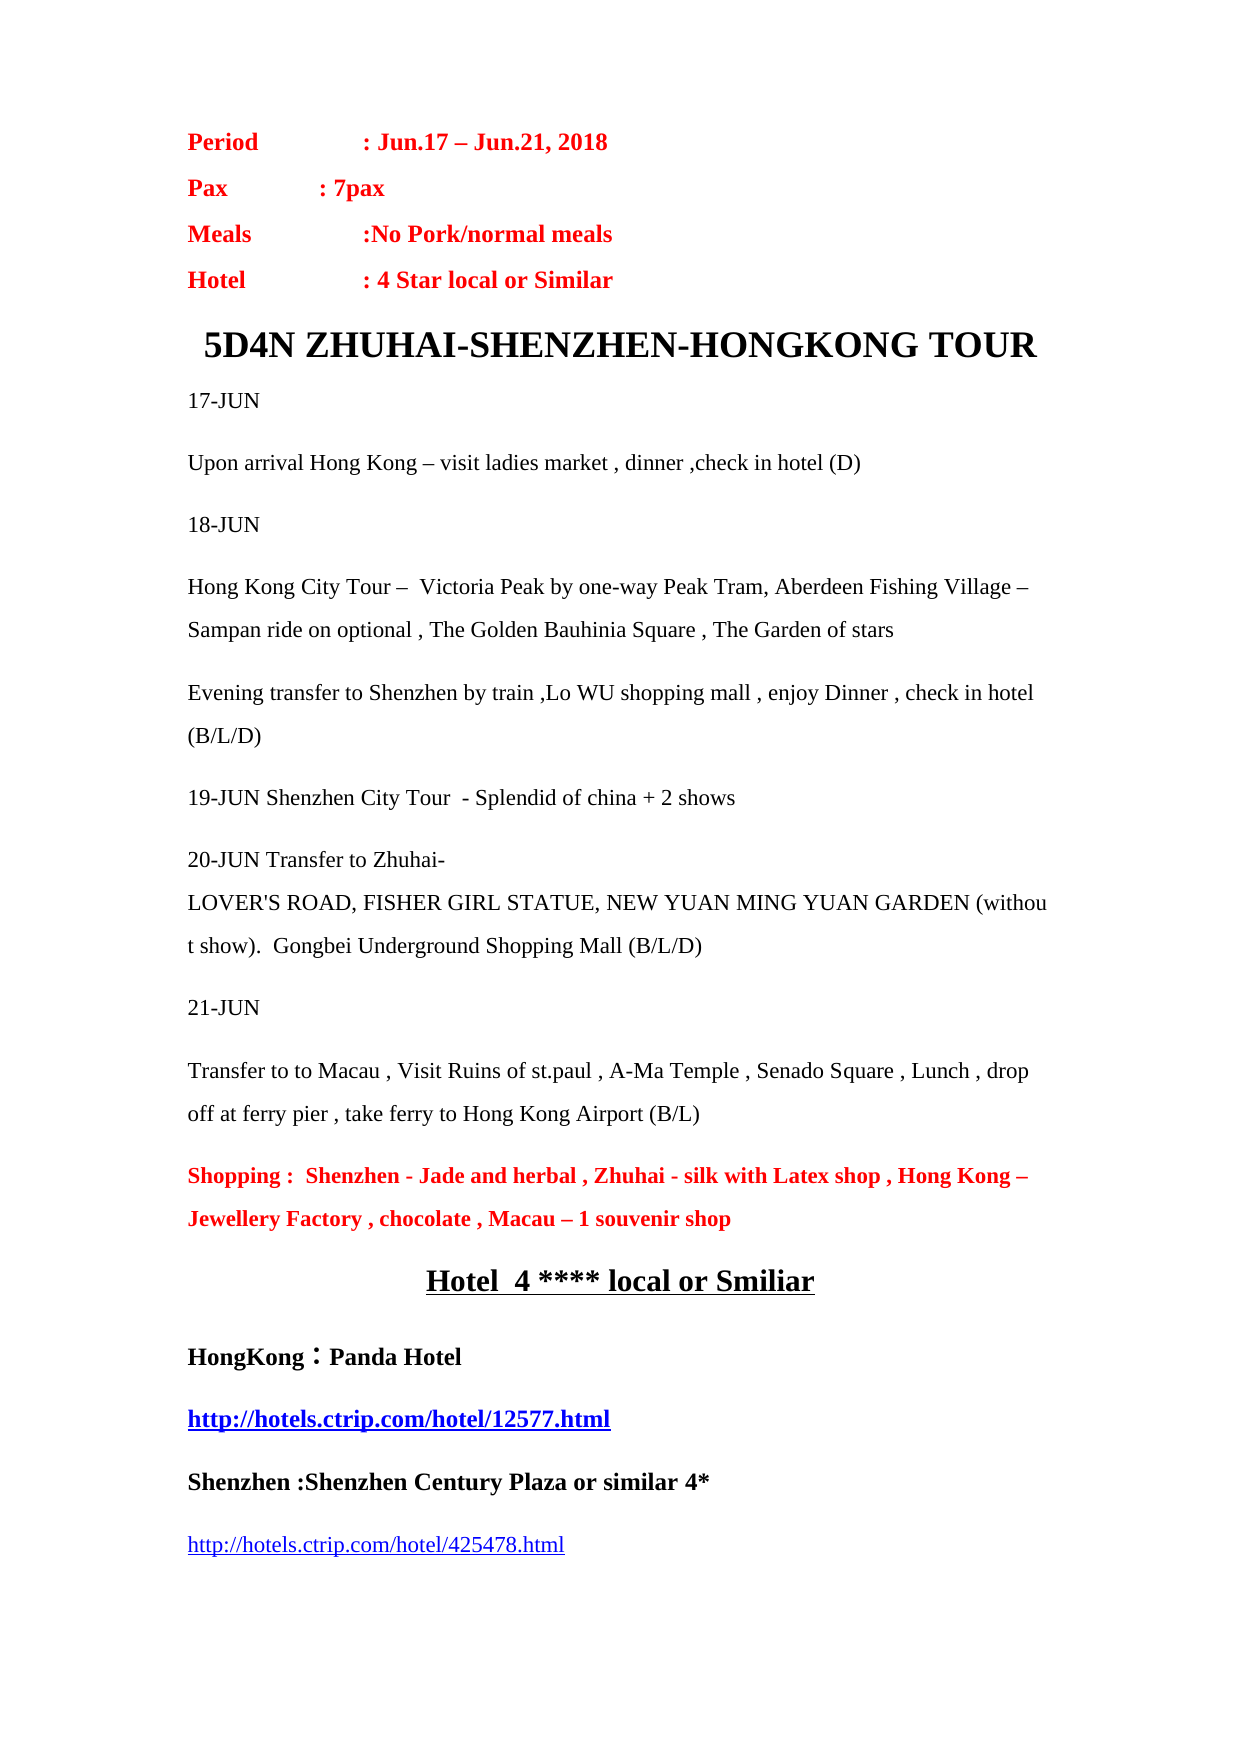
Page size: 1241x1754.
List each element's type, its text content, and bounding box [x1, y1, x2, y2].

text Shopping : Shenzhen - Jade and herbal , Zhuhai - silk with Latex shop , Hong Kong – Jewellery Factory , chocolate , Macau – 1 souvenir shop [187, 1156, 1053, 1237]
text 19-JUN Shenzhen City Tour - Splendid of china + 2 shows [187, 778, 1053, 816]
text Period : Jun.17 – Jun.21, 2018 [187, 123, 1053, 160]
text http://hotels.ctrip.com/hotel/425478.html [187, 1525, 1053, 1563]
text Hong Kong City Tour – Victoria Peak by one-way Peak Tram, Aberdeen Fishing Village – Sampan ride on optional , The Golden Bauhinia Square , The Garden of stars [187, 568, 1053, 648]
text Hotel 4 **** local or Smiliar [187, 1262, 1053, 1299]
text 18-JUN [187, 506, 1053, 543]
text HongKong：Panda Hotel [187, 1337, 1053, 1374]
text 17-JUN [187, 381, 1053, 419]
text 21-JUN [187, 989, 1053, 1026]
text http://hotels.ctrip.com/hotel/12577.html [187, 1400, 1053, 1438]
text 20-JUN Transfer to Zhuhai- LOVER'S ROAD, FISHER GIRL STATUE, NEW YUAN MING YUAN GARDEN (without show). Gongbei Underground Shopping Mall (B/L/D) [187, 841, 1053, 964]
text Transfer to to Macau , Visit Ruins of st.paul , A-Ma Temple , Senado Square , Lunch , drop off at ferry pier , take ferry to Hong Kong Airport (B/L) [187, 1051, 1053, 1132]
text Upon arrival Hong Kong – visit ladies market , dinner ,check in hotel (D) [187, 443, 1053, 481]
text Shenzhen :Shenzhen Century Plaza or similar 4* [187, 1463, 1053, 1500]
text Evening transfer to Shenzhen by train ,Lo WU shopping mall , enjoy Dinner , check in hotel (B/L/D) [187, 673, 1053, 754]
text Hotel : 4 Star local or Similar [187, 260, 1053, 298]
text Meals :No Pork/normal meals [187, 214, 1053, 252]
text Pax : 7pax [187, 169, 1053, 206]
text 5D4N ZHUHAI-SHENZHEN-HONGKONG TOUR [187, 306, 1053, 381]
